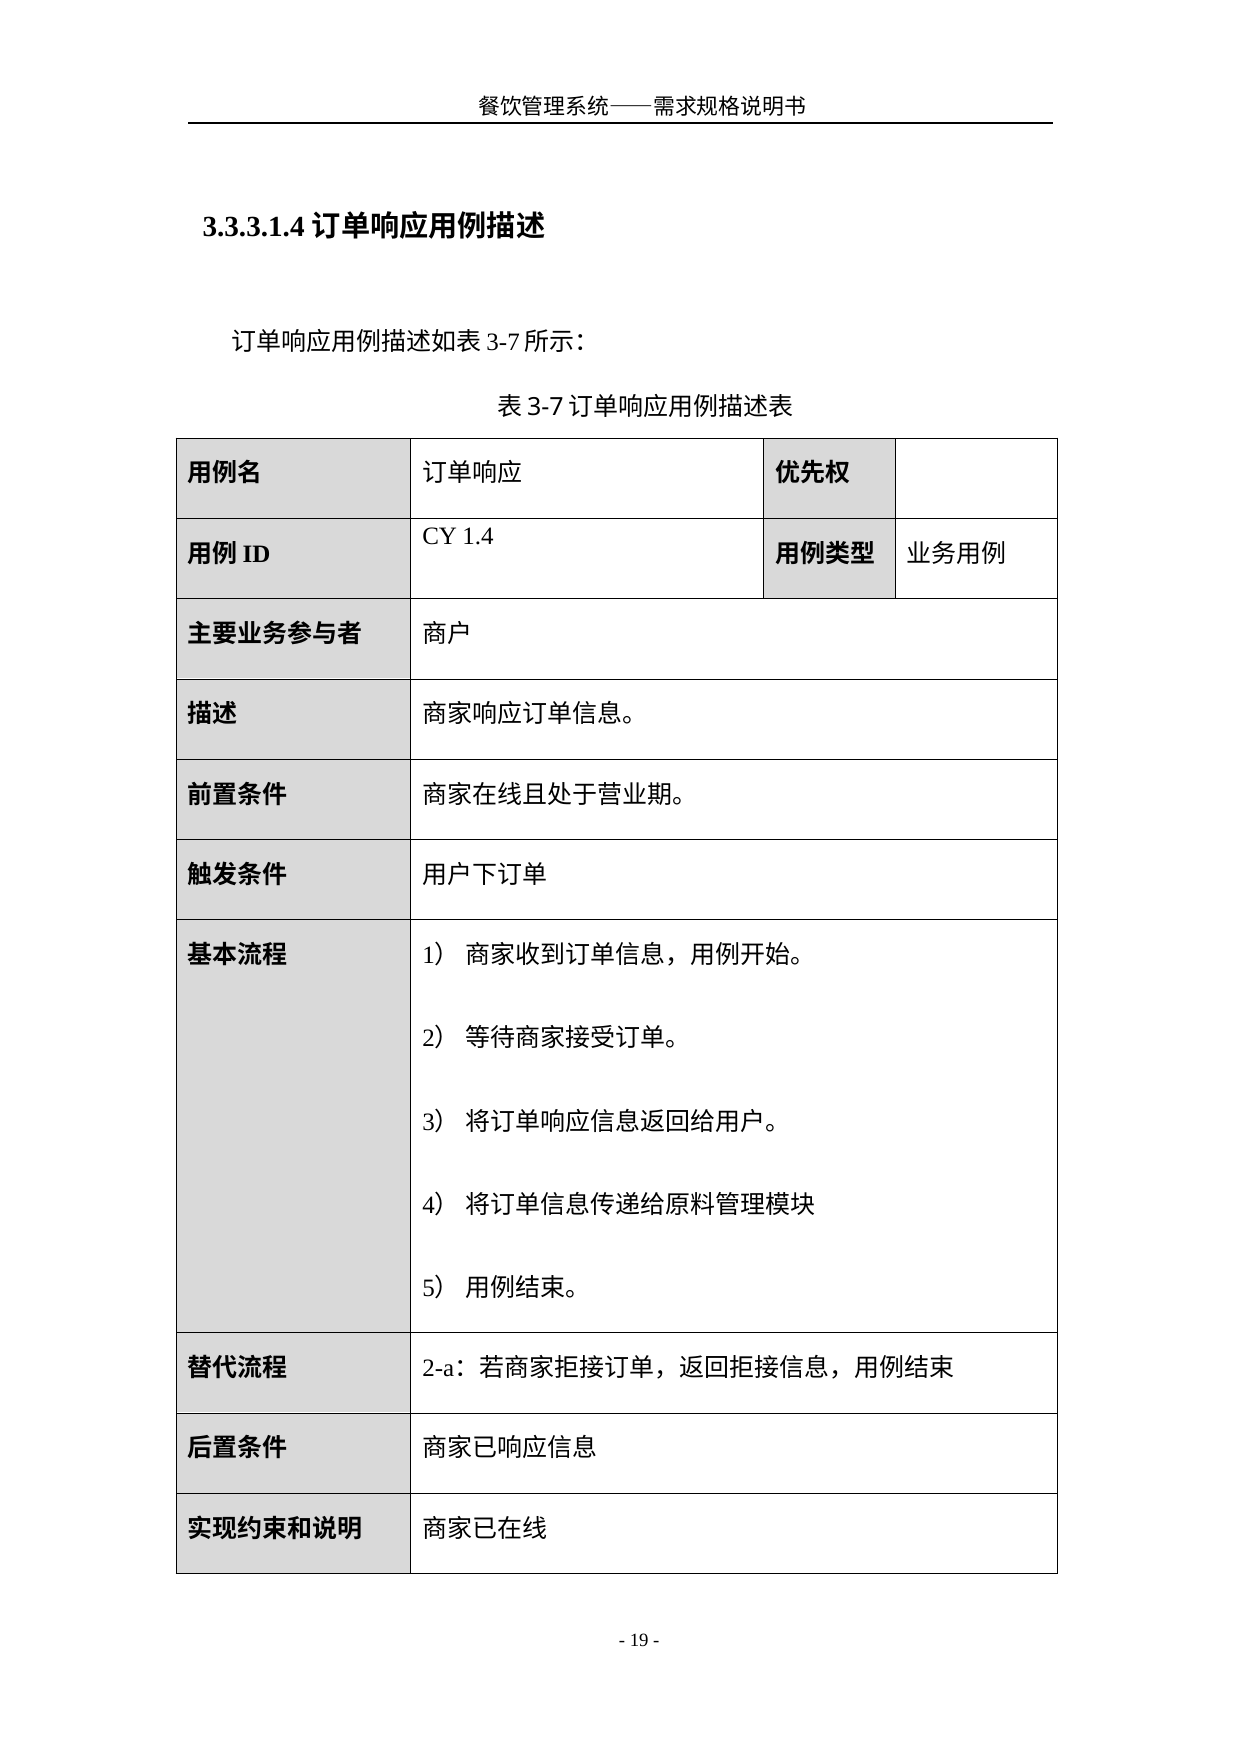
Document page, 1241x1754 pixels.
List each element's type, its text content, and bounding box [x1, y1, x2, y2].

text 订单响应用例描述如表3-7所示： [187, 307, 1053, 372]
table_cell 用例类型 [764, 519, 895, 598]
table_cell 实现约束和说明 [177, 1494, 410, 1573]
table_cell CY 1.4 [411, 519, 763, 598]
table_cell 用例ID [177, 519, 410, 598]
table_header 用例名 [177, 439, 410, 518]
table_cell 描述 [177, 680, 410, 759]
table_cell 2-a：若商家拒接订单，返回拒接信息，用例结束 [411, 1333, 1057, 1412]
table_header 优先权 [764, 439, 895, 518]
table_cell 触发条件 [177, 840, 410, 919]
table_cell 替代流程 [177, 1333, 410, 1412]
table_cell 商家在线且处于营业期。 [411, 760, 1057, 839]
table_cell 主要业务参与者 [177, 599, 410, 678]
table_cell 商家响应订单信息。 [411, 680, 1057, 759]
table_cell 商家已在线 [411, 1494, 1057, 1573]
table_cell 后置条件 [177, 1414, 410, 1493]
table_cell 基本流程 [177, 920, 410, 1332]
table_cell 业务用例 [896, 519, 1057, 598]
table_cell 商家已响应信息 [411, 1414, 1057, 1493]
text 表3-7订单响应用例描述表 [187, 372, 1053, 437]
table_cell 商户 [411, 599, 1057, 678]
table_cell 前置条件 [177, 760, 410, 839]
table_header 订单响应 [411, 439, 763, 518]
subtitle 3.3.3.1.4 订单响应用例描述 [187, 191, 1053, 256]
table_header [896, 439, 1057, 518]
table_cell 商家收到订单信息，用例开始。 等待商家接受订单。 将订单响应信息返回给用户。 将订单信息传递给原料管理模块 用例结束。 [411, 920, 1057, 1332]
table_cell 用户下订单 [411, 840, 1057, 919]
